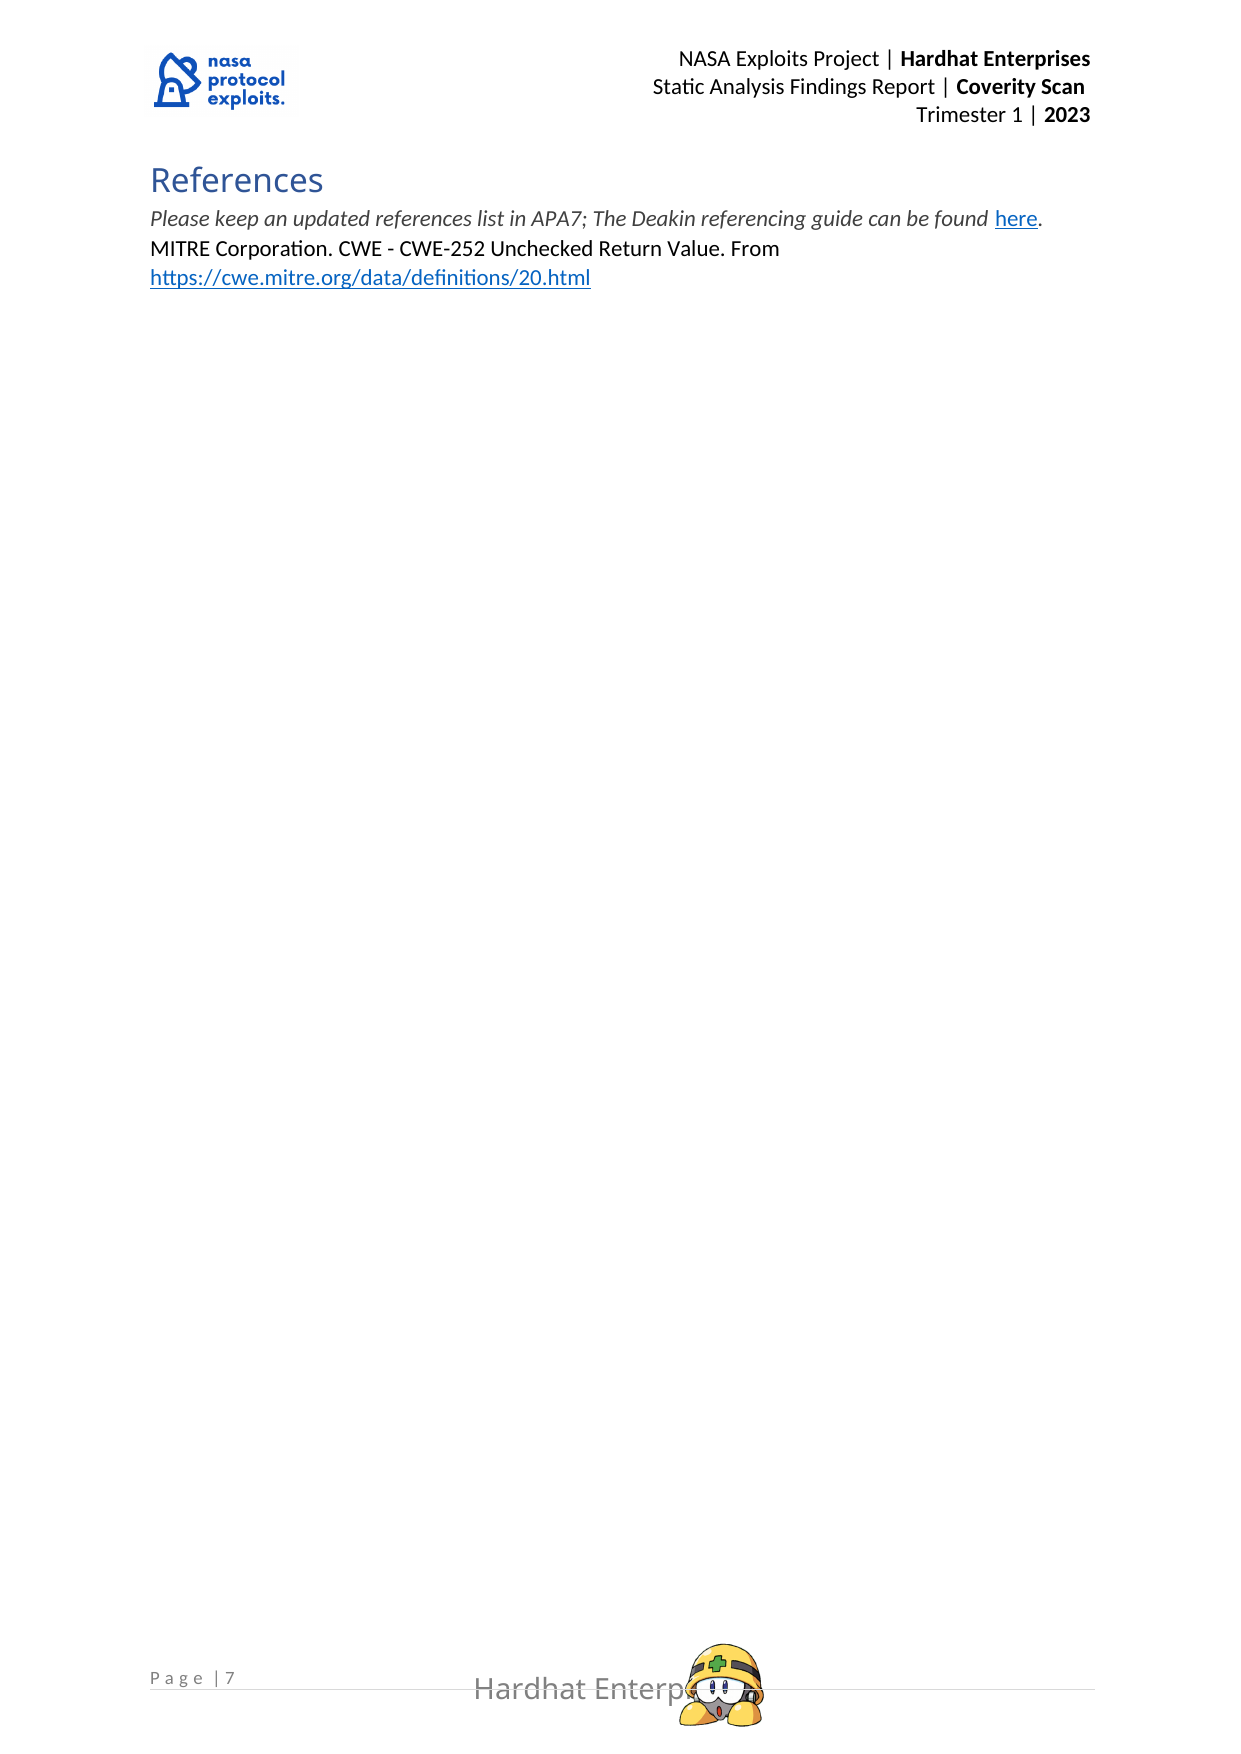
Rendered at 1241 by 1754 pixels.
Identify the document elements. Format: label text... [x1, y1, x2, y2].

picture [143, 45, 299, 117]
picture [673, 1690, 771, 1735]
text References Please keep an updated references list in APA7; The Deakin referencing guide can be found here. MITRE Corporation. CWE - CWE-252 Unchecked Return Value. From https://cwe.mitre.org/data/definitions/20.html [150, 156, 1090, 292]
picture [673, 1640, 771, 1689]
